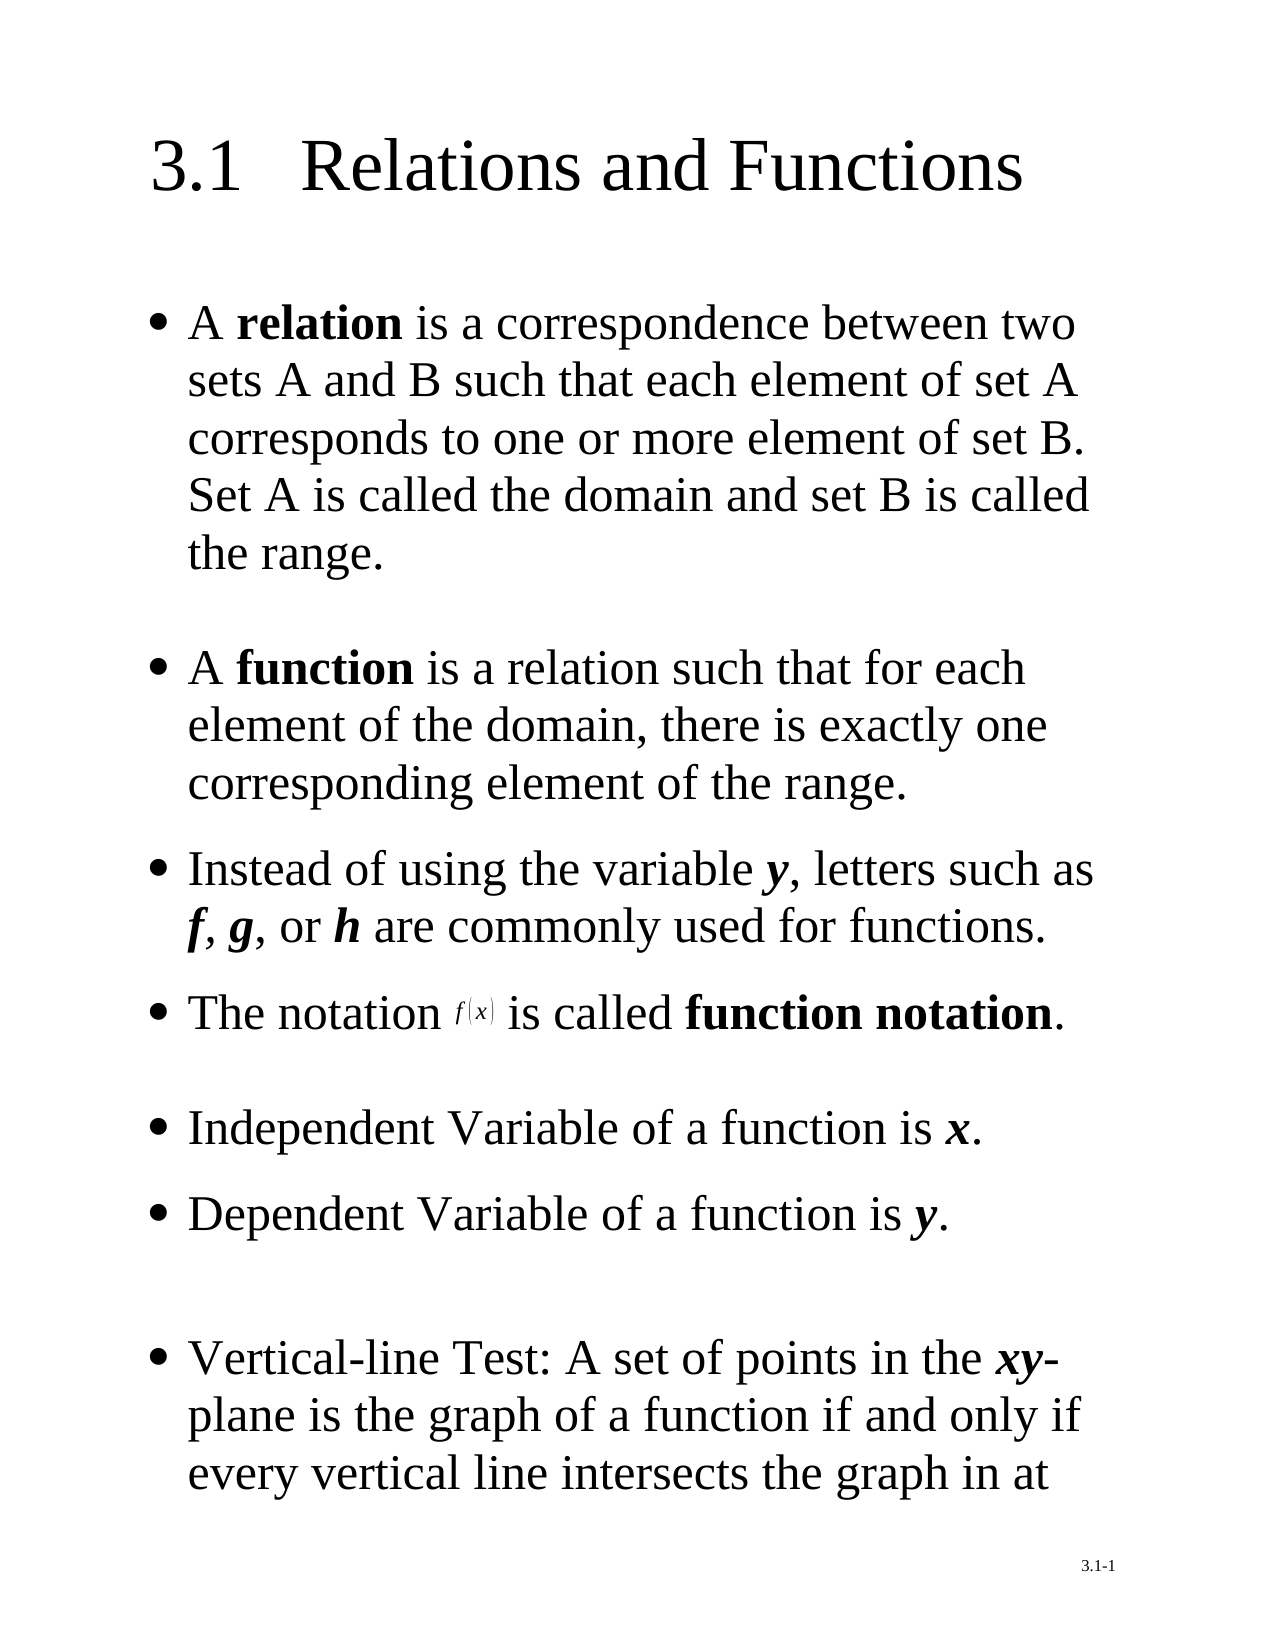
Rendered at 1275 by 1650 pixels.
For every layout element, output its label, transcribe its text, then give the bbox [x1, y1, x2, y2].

text 3.1 Relations and Functions [150, 120, 1125, 206]
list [150, 1327, 1125, 1500]
list A relation is a correspondence between two sets A and B such that each element of set A corresponds to one or more element of set B. Set A is called the domain and set B is called the range. [150, 292, 1125, 580]
list A function is a relation such that for each element of the domain, there is exactly one corresponding element of the range. [150, 637, 1125, 839]
list Independent Variable of a function is x. [150, 1097, 1125, 1184]
list Dependent Variable of a function is y. [150, 1184, 1125, 1241]
list Instead of using the variable y, letters such as f, g, or h are commonly used for functions. [150, 839, 1125, 982]
list The notation is called function notation. [150, 982, 1125, 1040]
